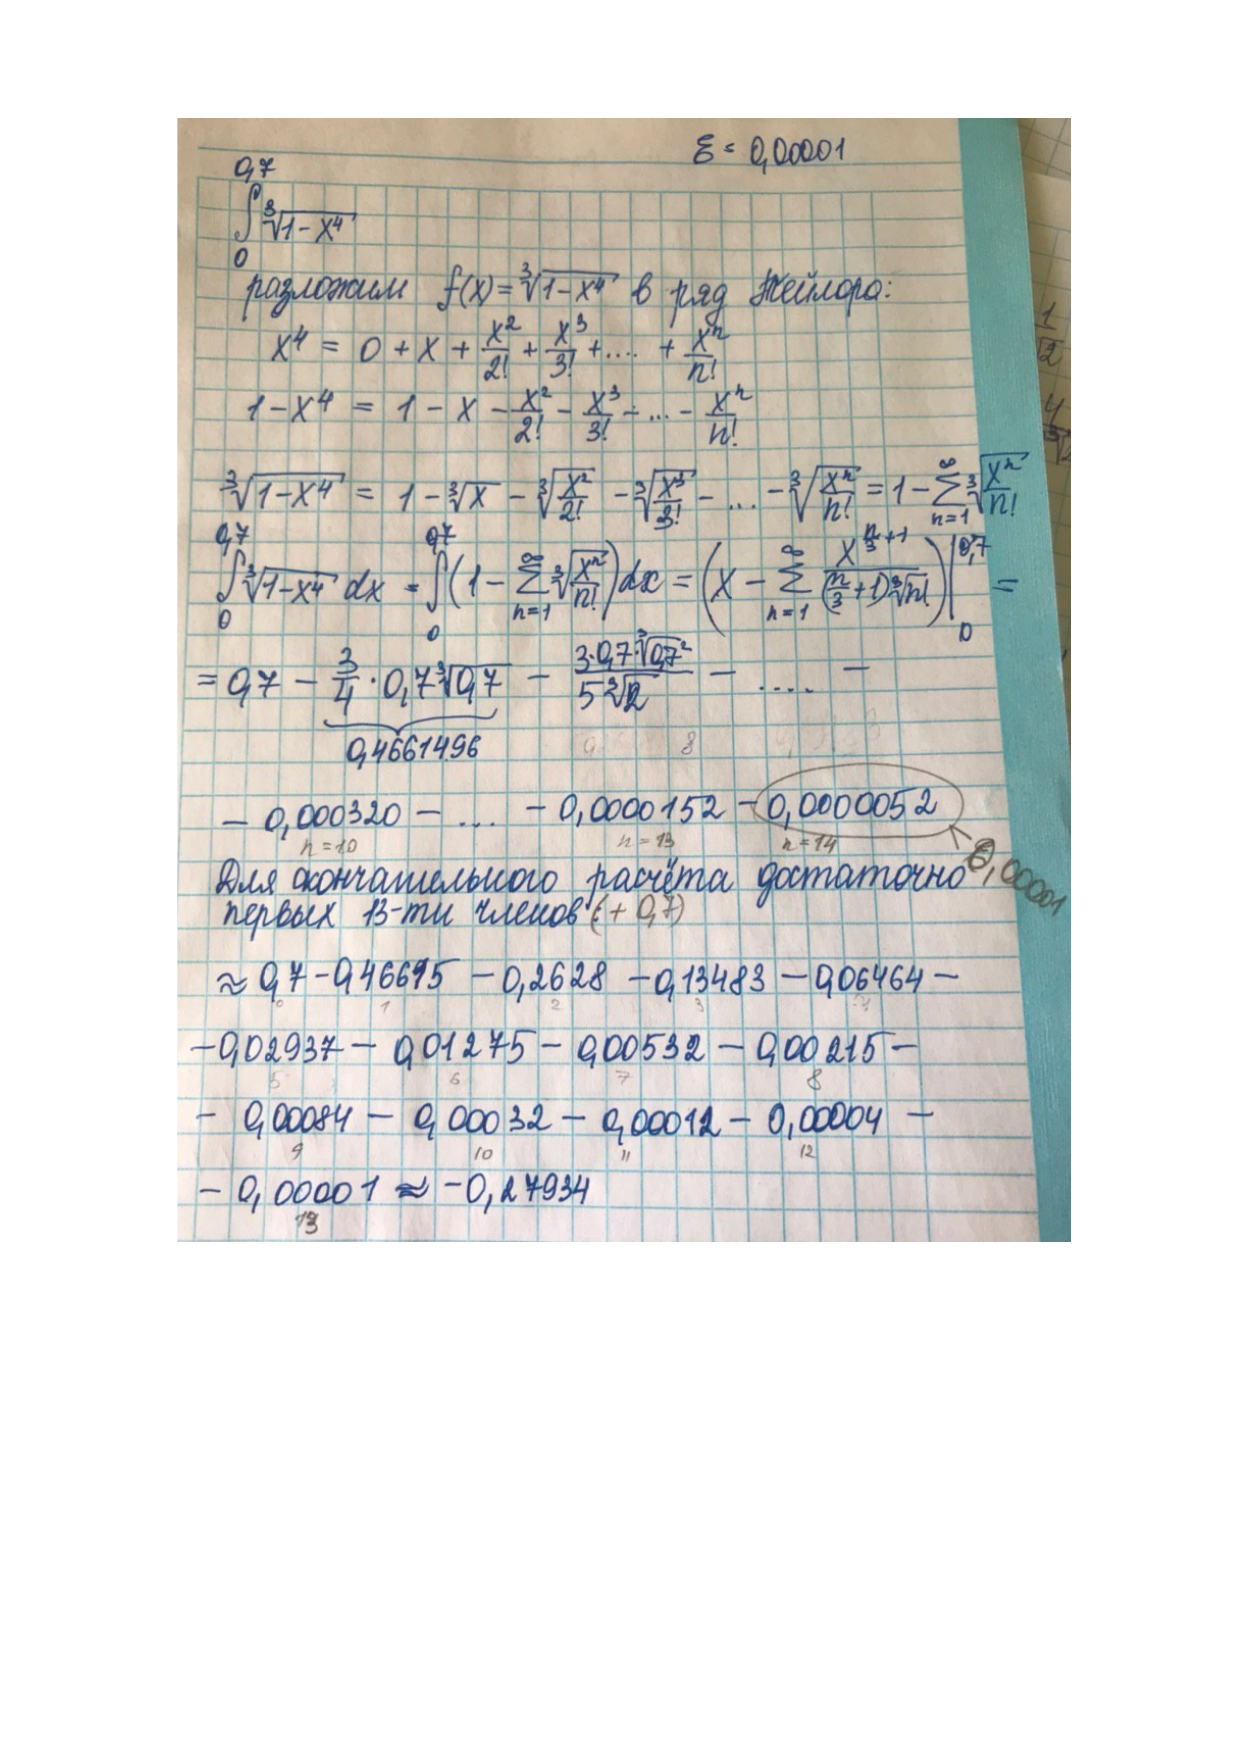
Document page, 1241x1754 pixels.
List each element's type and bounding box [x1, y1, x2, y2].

picture [177, 118, 1071, 1242]
